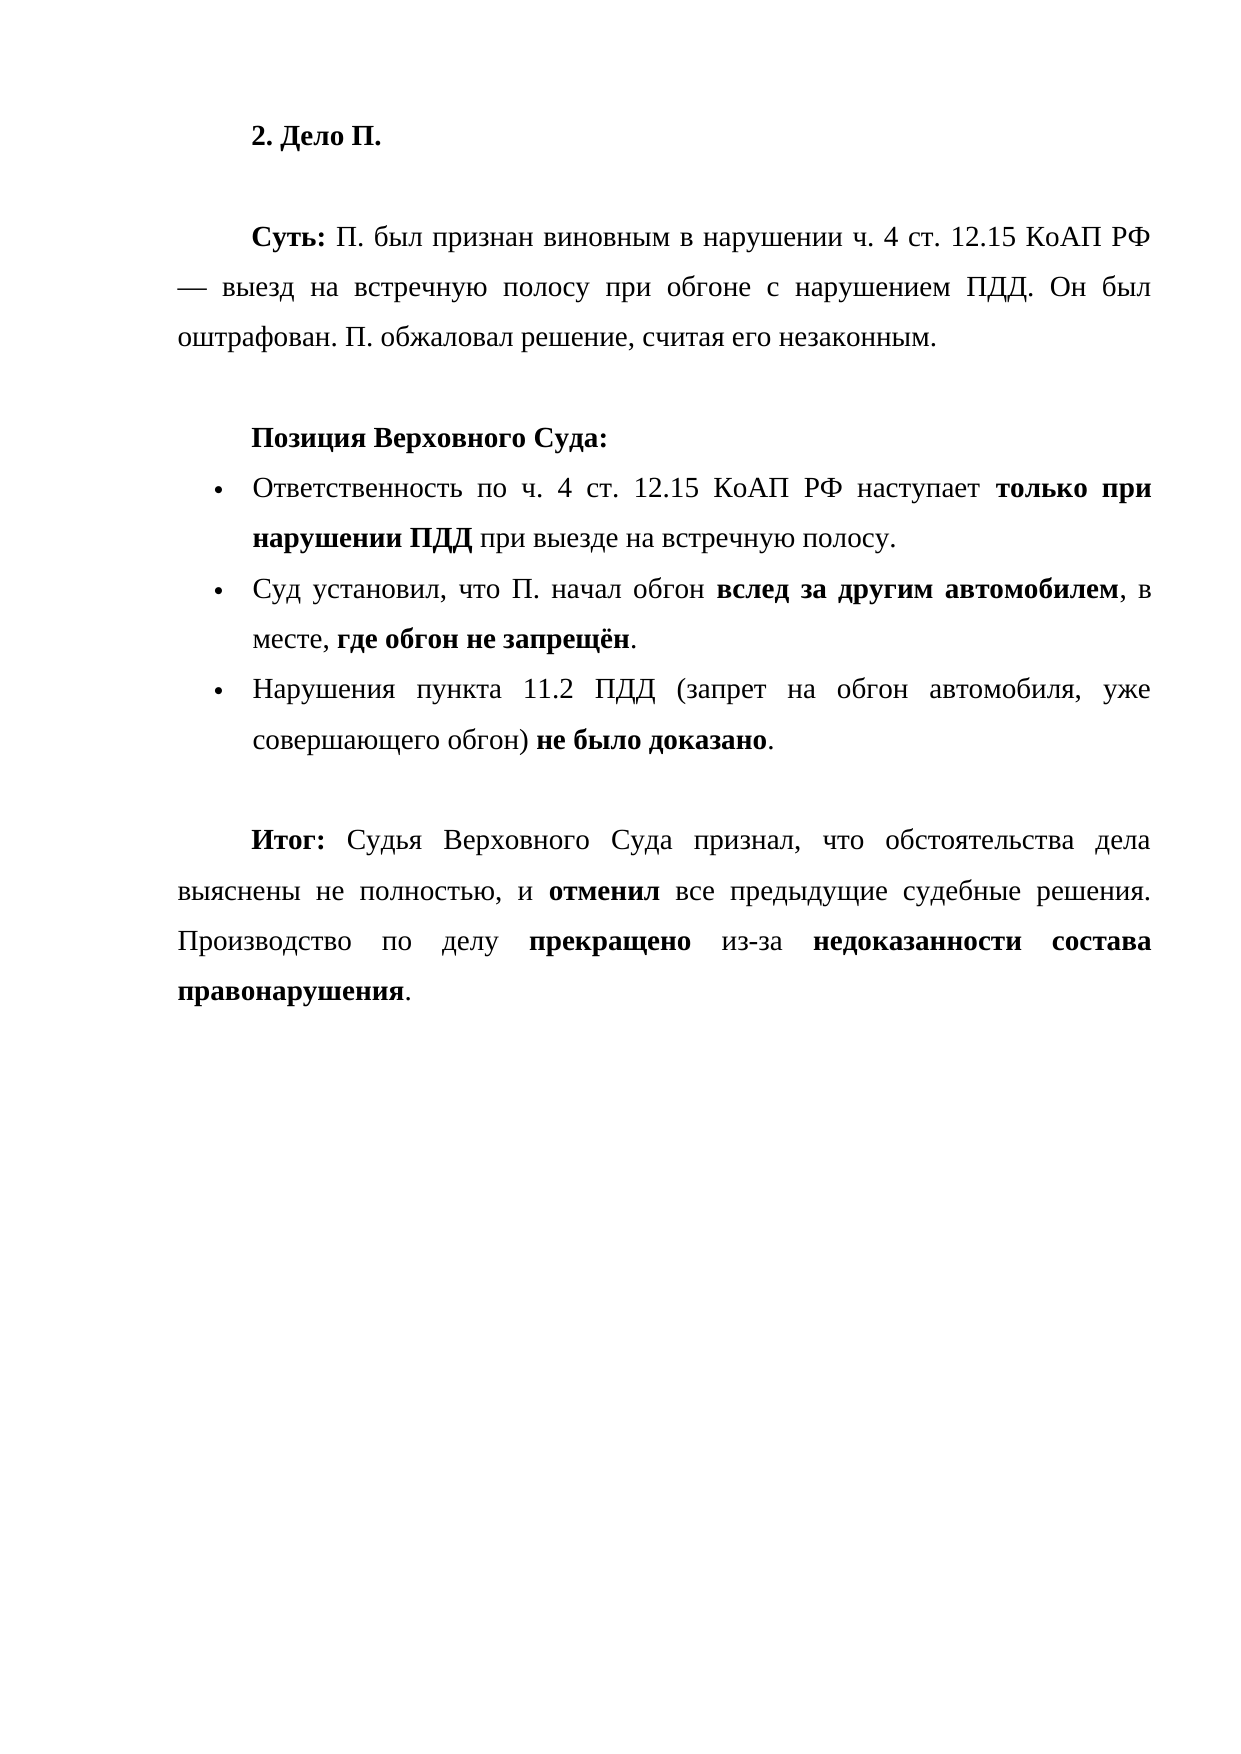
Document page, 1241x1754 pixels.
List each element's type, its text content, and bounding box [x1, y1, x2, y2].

text Суть: П. был признан виновным в нарушении ч. 4 ст. 12.15 КоАП РФ — выезд на встречную полосу при обгоне с нарушением ПДД. Он был оштрафован. П. обжаловал решение, считая его незаконным. [177, 219, 1152, 353]
list Ответственность по ч. 4 ст. 12.15 КоАП РФ наступает только при нарушении ПДД при выезде на встречную полосу. [215, 470, 1152, 554]
list Нарушения пункта 11.2 ПДД (запрет на обгон автомобиля, уже совершающего обгон) не было доказано. [215, 672, 1152, 755]
text Позиция Верховного Суда: [177, 420, 1152, 453]
list Суд установил, что П. начал обгон вслед за другим автомобилем, в месте, где обгон не запрещён. [215, 571, 1152, 655]
text Итог: Судья Верховного Суда признал, что обстоятельства дела выяснены не полностью, и отменил все предыдущие судебные решения. Производство по делу прекращено из-за недоказанности состава правонарушения. [177, 822, 1152, 1007]
text 2. Дело П. [177, 118, 1152, 152]
